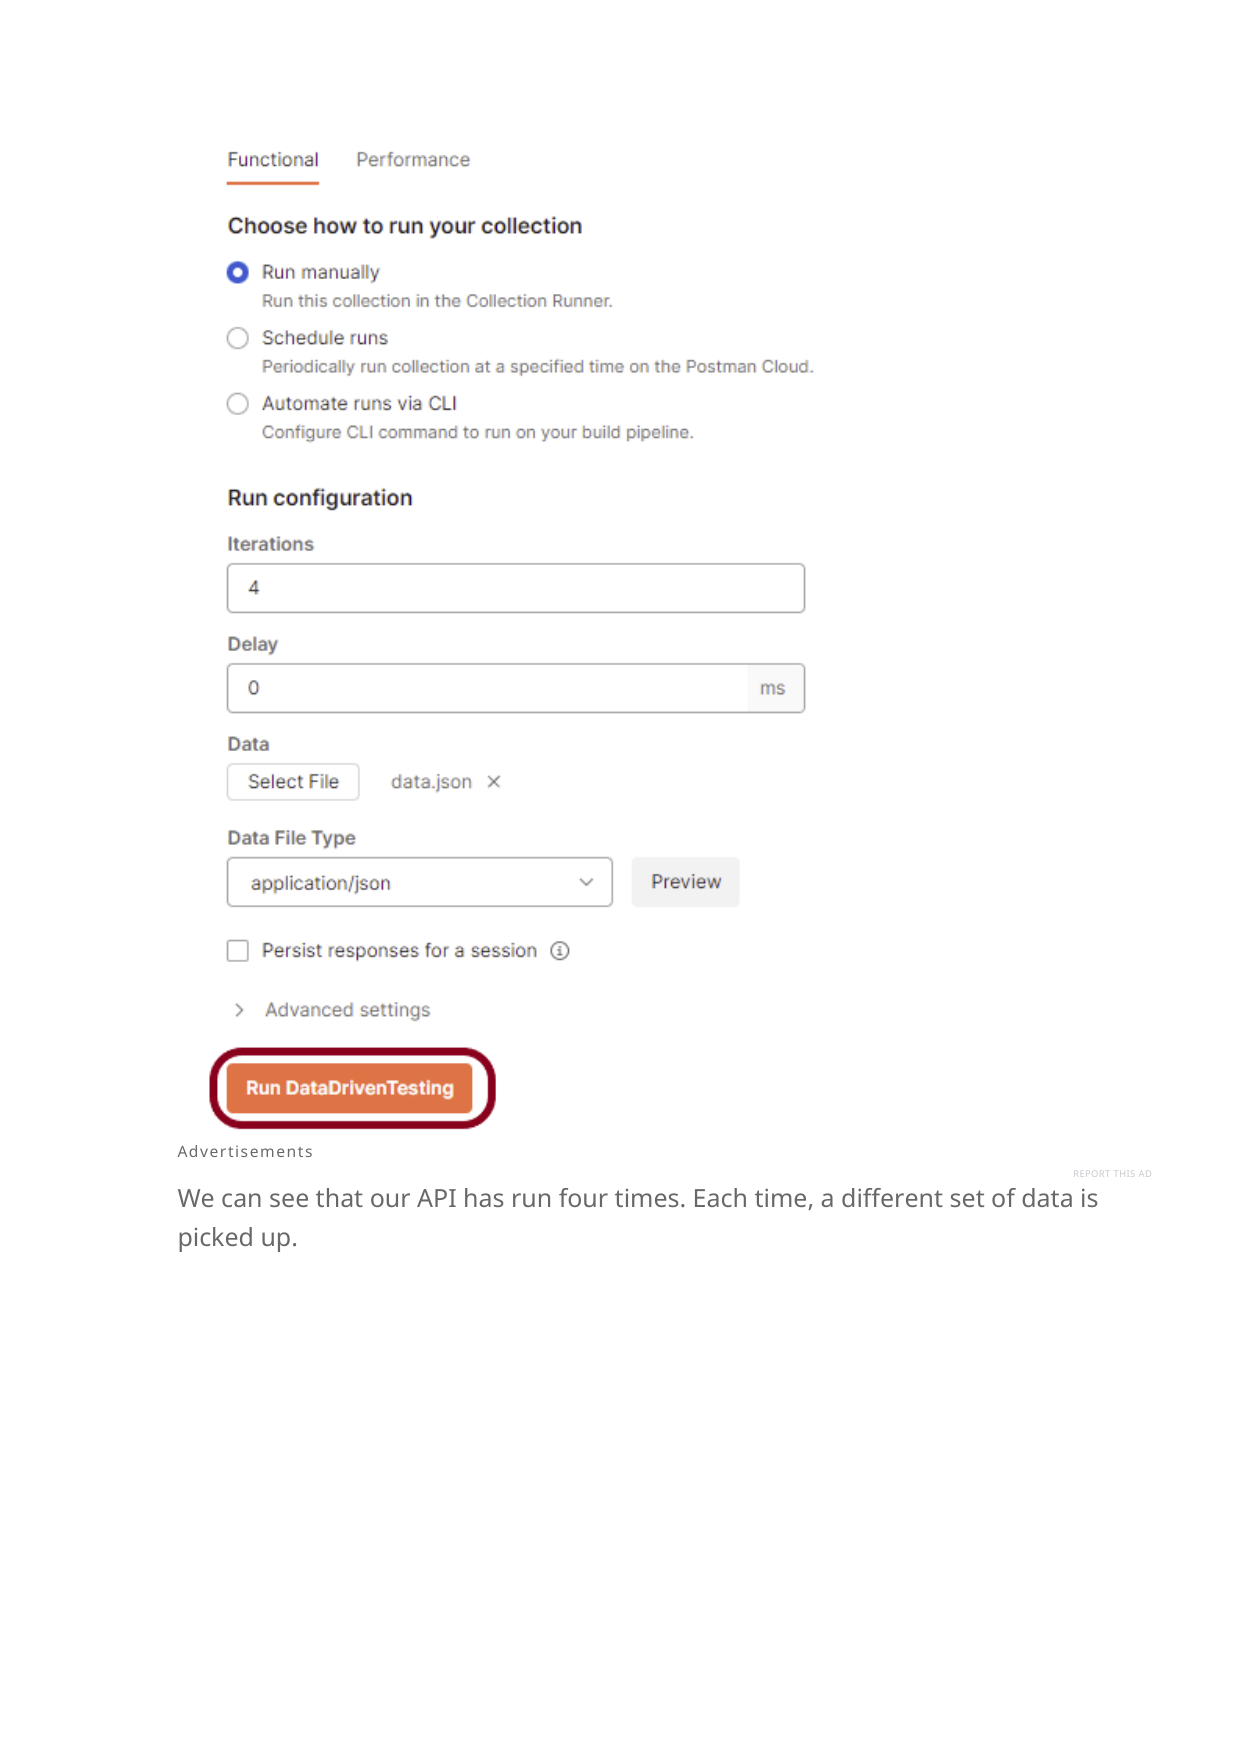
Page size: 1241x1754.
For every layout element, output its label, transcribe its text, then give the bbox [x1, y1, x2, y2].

text REPORT THIS AD [177, 1165, 1152, 1181]
text We can see that our API has run four times. Each time, a different set of data is picked up. [177, 1181, 1152, 1254]
picture [177, 118, 876, 1137]
text Advertisements [177, 1141, 1152, 1162]
